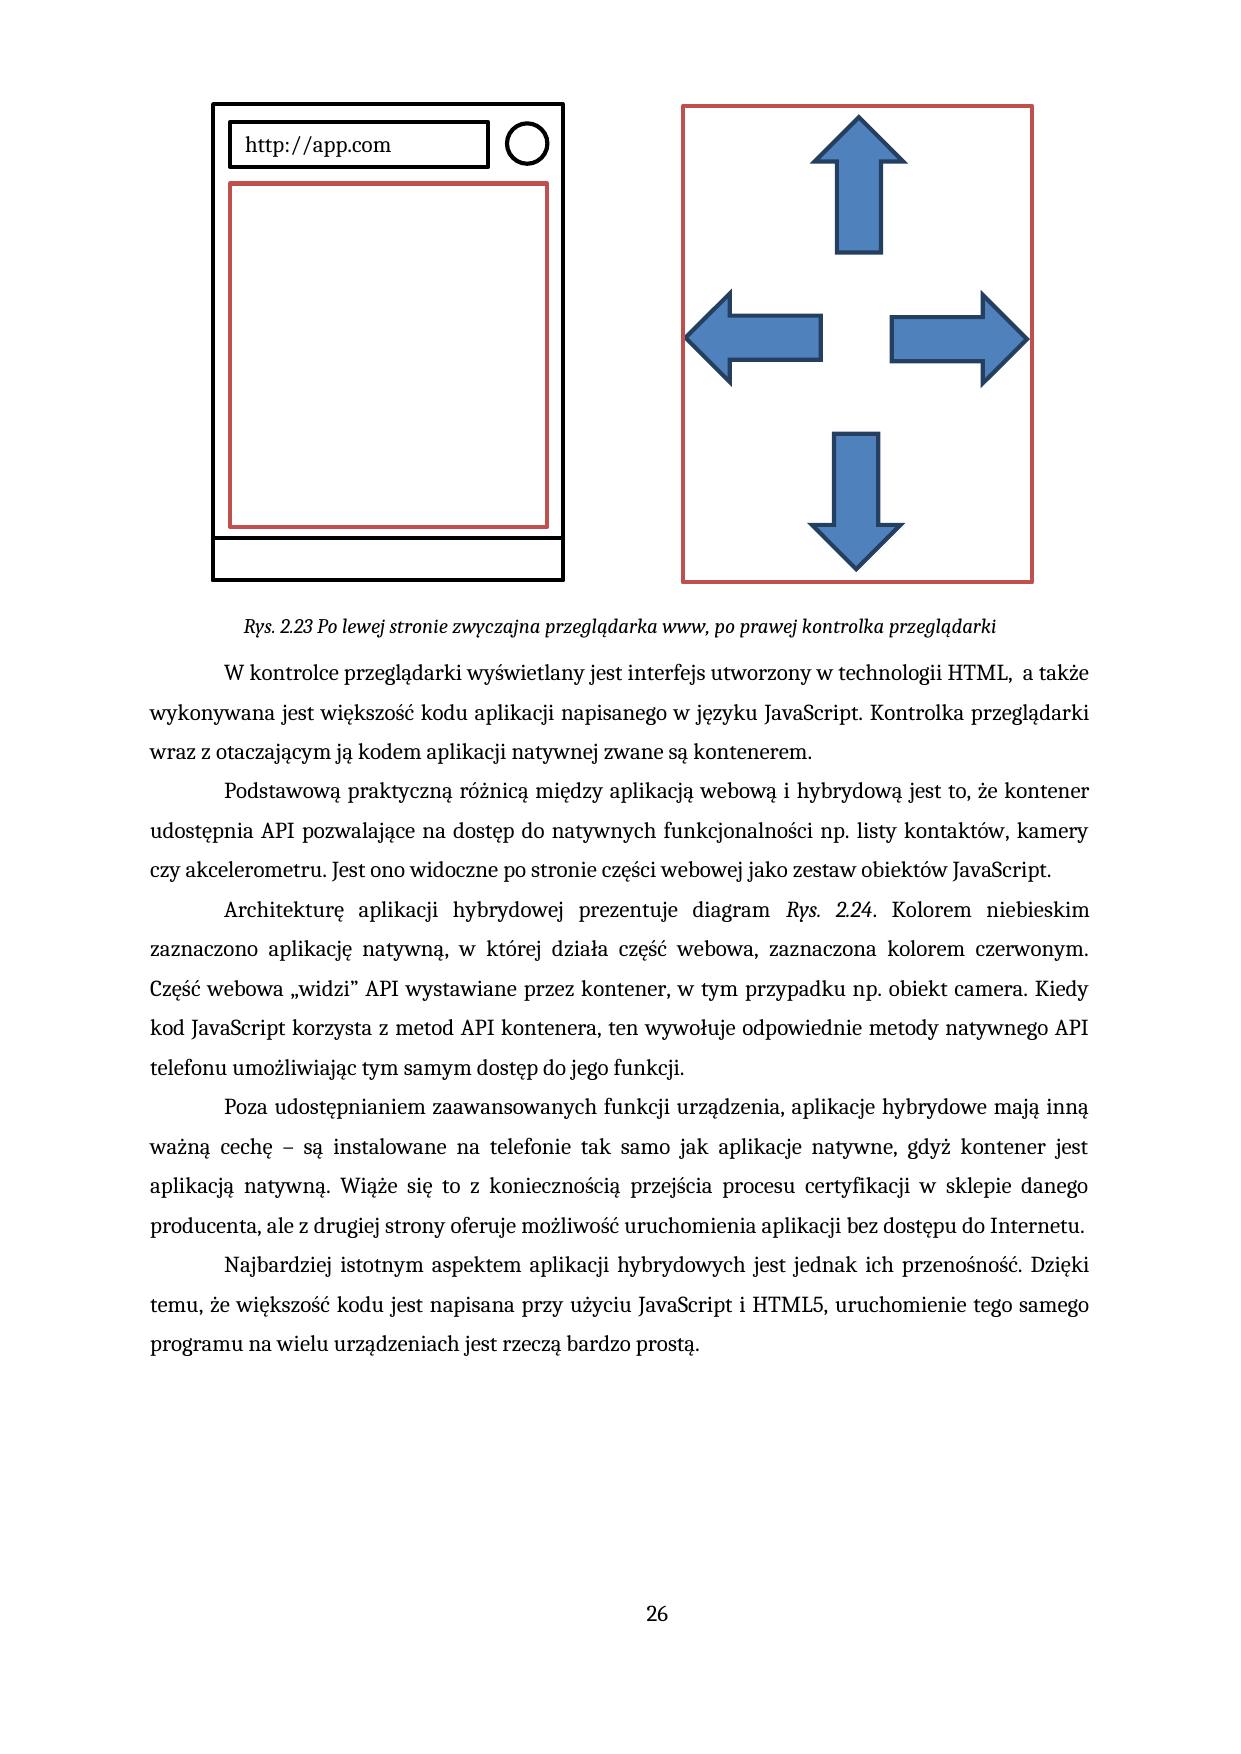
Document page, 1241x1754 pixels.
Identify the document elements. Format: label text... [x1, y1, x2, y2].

text Poza udostępnianiem zaawansowanych funkcji urządzenia, aplikacje hybrydowe mają inną ważną cechę – są instalowane na telefonie tak samo jak aplikacje natywne, gdyż kontener jest aplikacją natywną. Wiąże się to z koniecznością przejścia procesu certyfikacji w sklepie danego producenta, ale z drugiej strony oferuje możliwość uruchomienia aplikacji bez dostępu do Internetu. [150, 1094, 1090, 1239]
text Najbardziej istotnym aspektem aplikacji hybrydowych jest jednak ich przenośność. Dzięki temu, że większość kodu jest napisana przy użyciu JavaScript i HTML5, uruchomienie tego samego programu na wielu urządzeniach jest rzeczą bardzo prostą. [150, 1252, 1090, 1357]
text Podstawową praktyczną różnicą między aplikacją webową i hybrydową jest to, że kontener udostępnia API pozwalające na dostęp do natywnych funkcjonalności np. listy kontaktów, kamery czy akcelerometru. Jest ono widoczne po stronie części webowej jako zestaw obiektów JavaScript. [150, 778, 1090, 883]
text W kontrolce przeglądarki wyświetlany jest interfejs utworzony w technologii HTML, a także wykonywana jest większość kodu aplikacji napisanego w języku JavaScript. Kontrolka przeglądarki wraz z otaczającym ją kodem aplikacji natywnej zwane są kontenerem. [150, 660, 1090, 765]
text Architekturę aplikacji hybrydowej prezentuje diagram Rys. 2.23. Kolorem niebieskim zaznaczono aplikację natywną, w której działa część webowa, zaznaczona kolorem czerwonym. Część webowa „widzi” API wystawiane przez kontener, w tym przypadku np. obiekt camera. Kiedy kod JavaScript korzysta z metod API kontenera, ten wywołuje odpowiednie metody natywnego API telefonu umożliwiając tym samym dostęp do jego funkcji. [150, 897, 1090, 1081]
